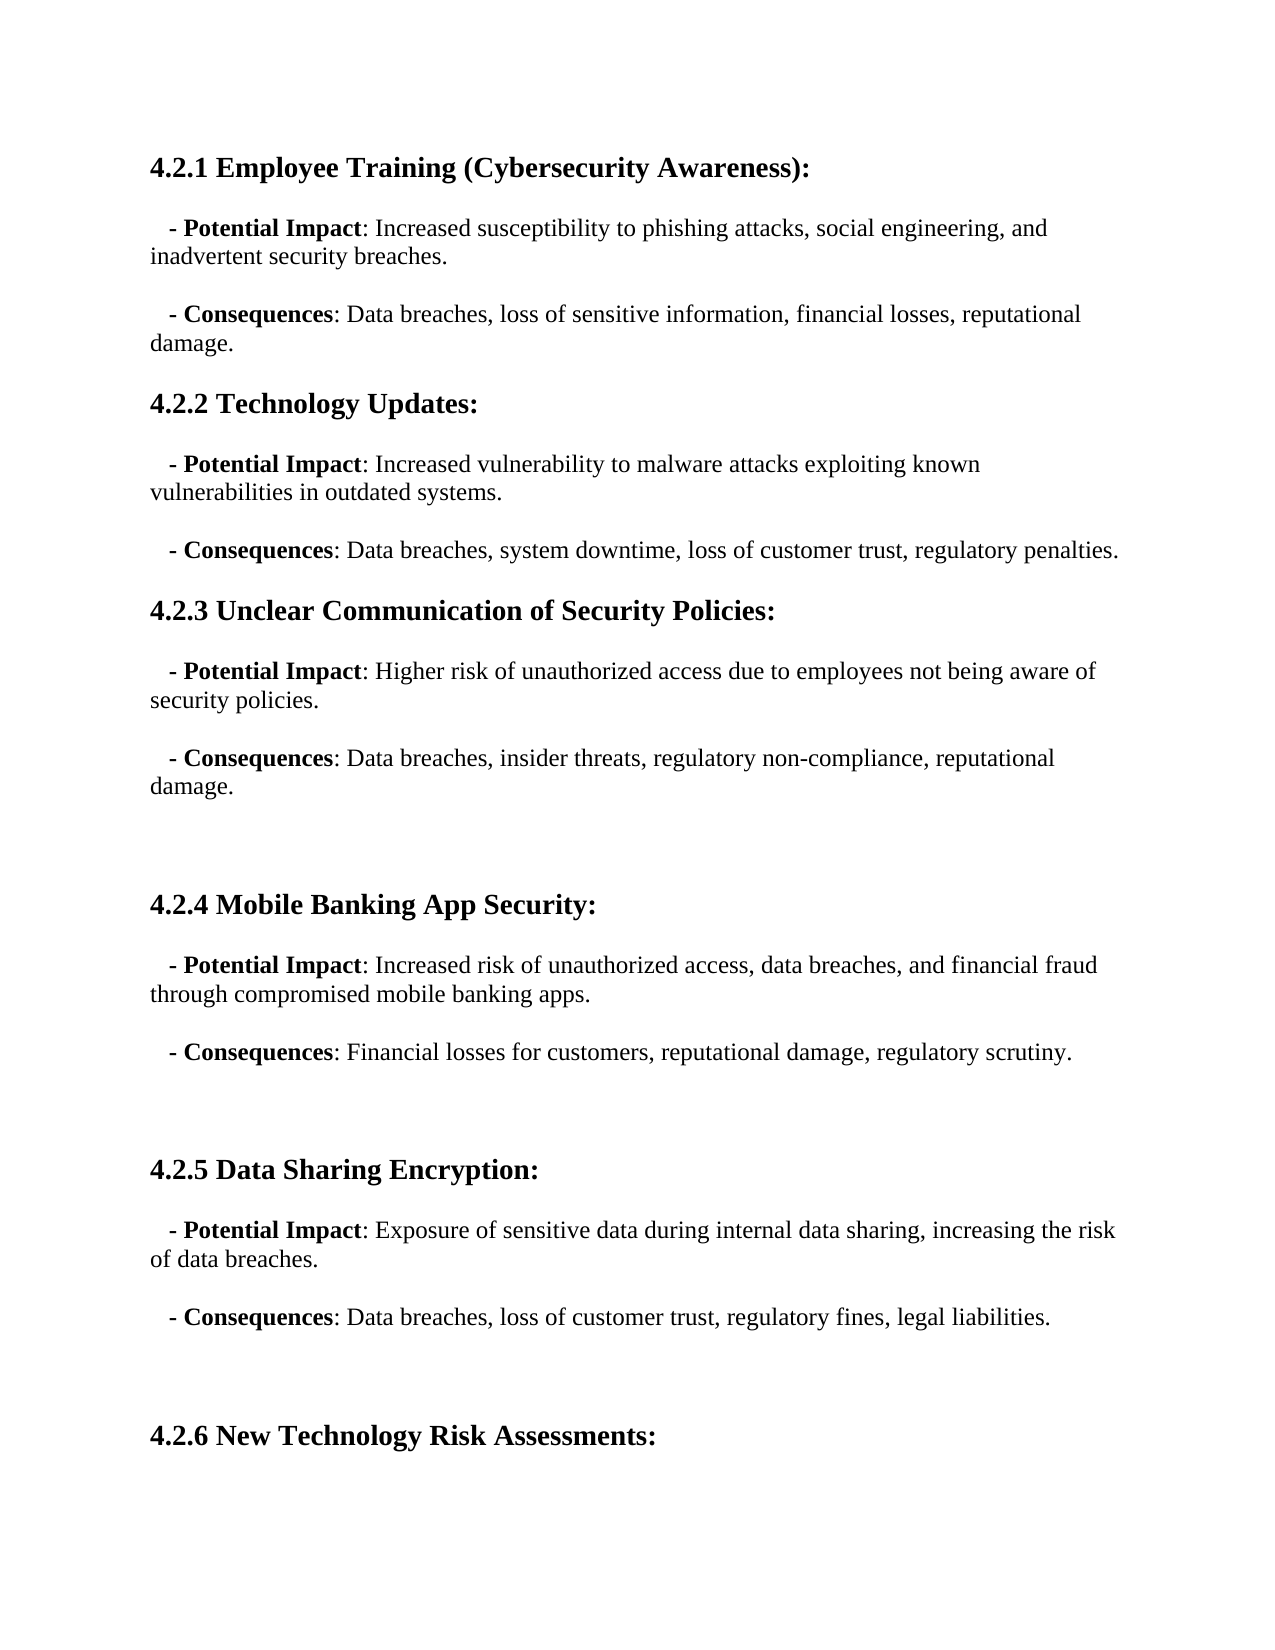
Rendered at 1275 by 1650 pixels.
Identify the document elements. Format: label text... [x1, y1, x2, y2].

text - Consequences: Data breaches, insider threats, regulatory non-compliance, reputational damage. [150, 743, 1125, 800]
text 4.2.3 Unclear Communication of Security Policies: [150, 593, 1125, 627]
text 4.2.5 Data Sharing Encryption: [150, 1152, 1125, 1186]
text - Potential Impact: Increased vulnerability to malware attacks exploiting known vulnerabilities in outdated systems. [150, 449, 1125, 506]
text - Consequences: Data breaches, loss of customer trust, regulatory fines, legal liabilities. [150, 1302, 1125, 1331]
text - Potential Impact: Increased susceptibility to phishing attacks, social engineering, and inadvertent security breaches. [150, 213, 1125, 270]
text 4.2.2 Technology Updates: [150, 386, 1125, 419]
text 4.2.1 Employee Training (Cybersecurity Awareness): [150, 150, 1125, 183]
text - Consequences: Data breaches, loss of sensitive information, financial losses, reputational damage. [150, 299, 1125, 357]
text - Potential Impact: Higher risk of unauthorized access due to employees not being aware of security policies. [150, 656, 1125, 713]
text - Consequences: Data breaches, system downtime, loss of customer trust, regulatory penalties. [150, 535, 1125, 564]
text - Consequences: Financial losses for customers, reputational damage, regulatory scrutiny. [150, 1037, 1125, 1065]
text 4.2.6 New Technology Risk Assessments: [150, 1418, 1125, 1451]
text - Potential Impact: Increased risk of unauthorized access, data breaches, and financial fraud through compromised mobile banking apps. [150, 950, 1125, 1007]
text - Potential Impact: Exposure of sensitive data during internal data sharing, increasing the risk of data breaches. [150, 1215, 1125, 1273]
text 4.2.4 Mobile Banking App Security: [150, 887, 1125, 921]
